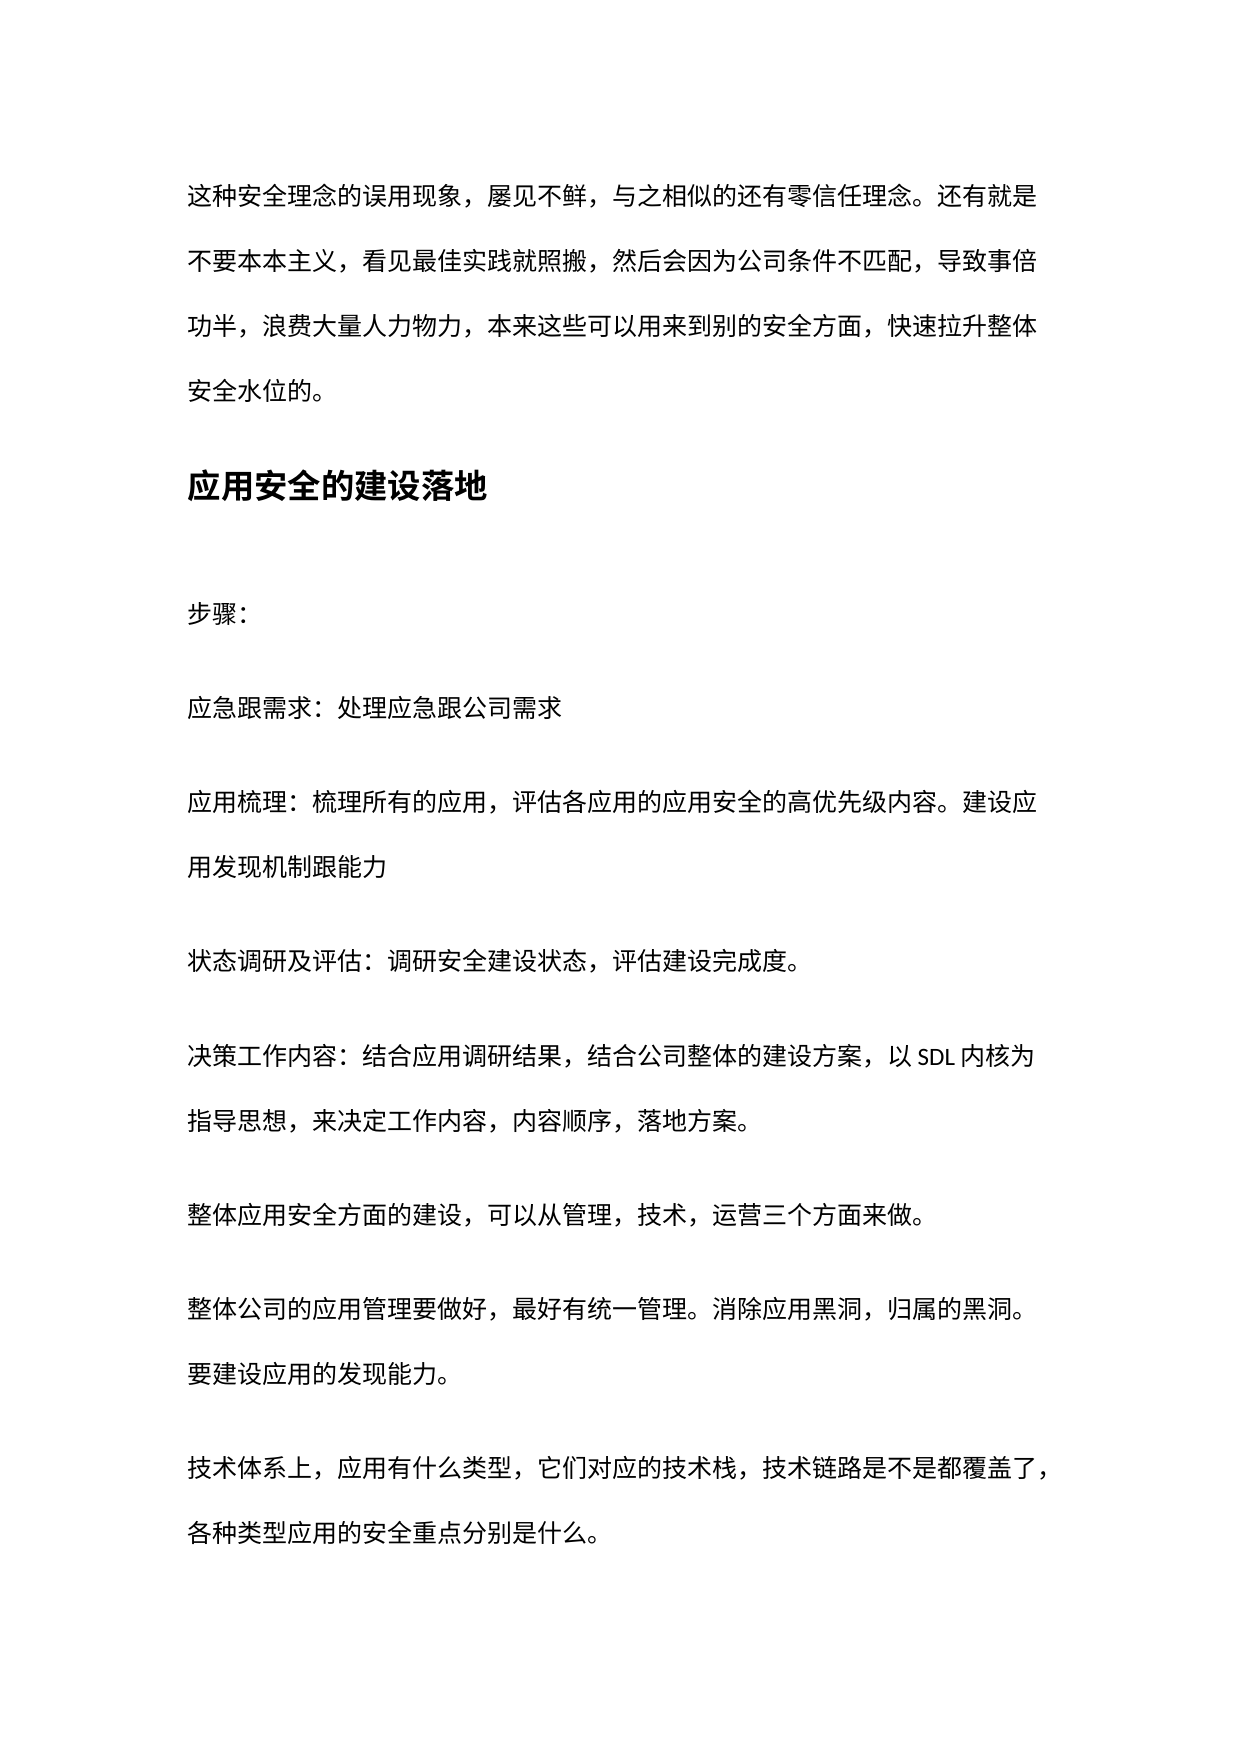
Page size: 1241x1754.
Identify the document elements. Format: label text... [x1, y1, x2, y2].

text 应用梳理：梳理所有的应用，评估各应用的应用安全的高优先级内容。建设应用发现机制跟能力 [187, 768, 1053, 898]
text 整体公司的应用管理要做好，最好有统一管理。消除应用黑洞，归属的黑洞。要建设应用的发现能力。 [187, 1275, 1053, 1405]
text 技术体系上，应用有什么类型，它们对应的技术栈，技术链路是不是都覆盖了，各种类型应用的安全重点分别是什么。 [187, 1434, 1053, 1564]
text 决策工作内容：结合应用调研结果，结合公司整体的建设方案，以SDL内核为指导思想，来决定工作内容，内容顺序，落地方案。 [187, 1022, 1053, 1152]
text 整体应用安全方面的建设，可以从管理，技术，运营三个方面来做。 [187, 1181, 1053, 1246]
text 状态调研及评估：调研安全建设状态，评估建设完成度。 [187, 927, 1053, 992]
text 步骤： [187, 580, 1053, 645]
subtitle 应用安全的建设落地 [187, 451, 1053, 516]
text 这种安全理念的误用现象，屡见不鲜，与之相似的还有零信任理念。还有就是不要本本主义，看见最佳实践就照搬，然后会因为公司条件不匹配，导致事倍功半，浪费大量人力物力，本来这些可以用来到别的安全方面，快速拉升整体安全水位的。 [187, 162, 1053, 422]
text 应急跟需求：处理应急跟公司需求 [187, 674, 1053, 739]
